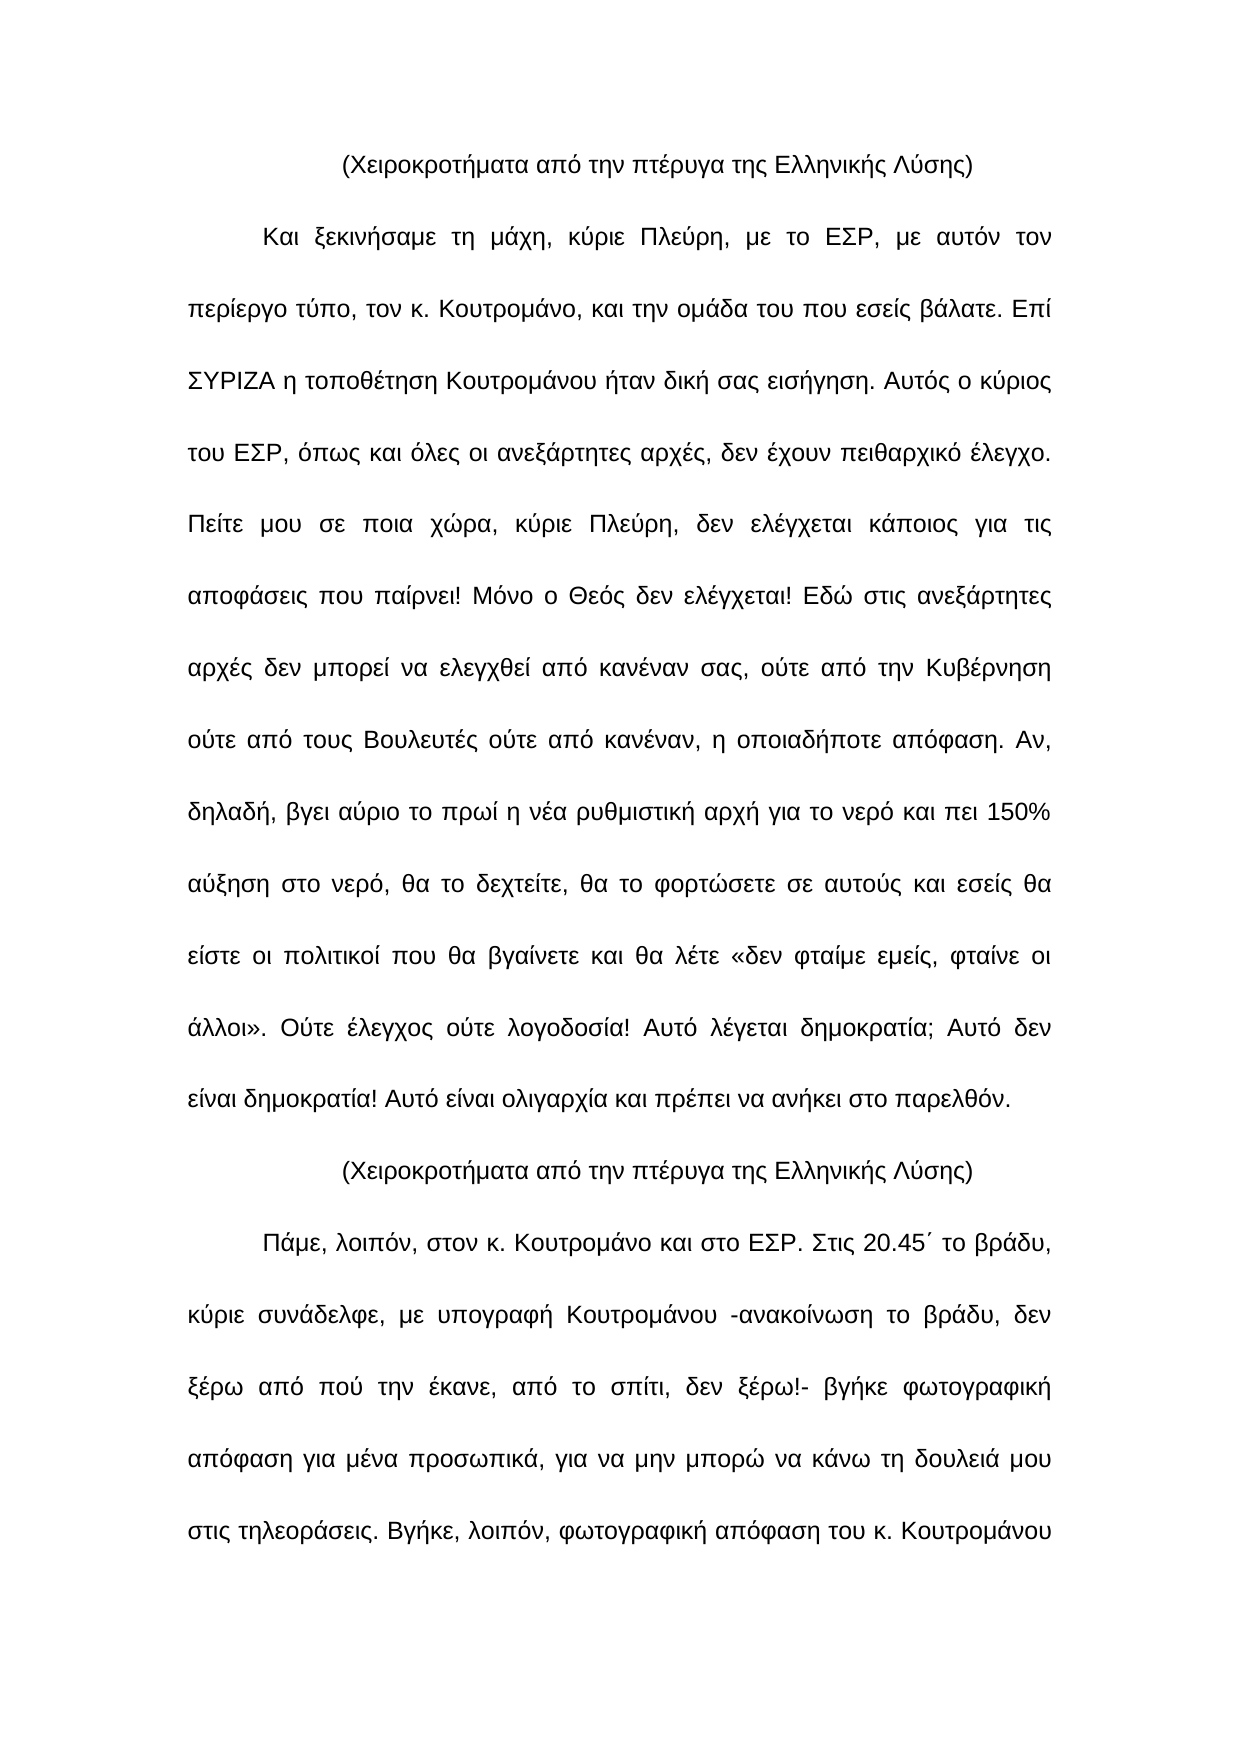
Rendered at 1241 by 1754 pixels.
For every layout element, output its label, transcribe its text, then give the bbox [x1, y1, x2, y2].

text (Χειροκροτήματα από την πτέρυγα της Ελληνικής Λύσης) [187, 1156, 1053, 1185]
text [187, 1228, 1053, 1544]
text Και ξεκινήσαμε τη μάχη, κύριε Πλεύρη, με το ΕΣΡ, με αυτόν τον περίεργο τύπο, τον κ. Κουτρομάνο, και την ομάδα του που εσείς βάλατε. Επί ΣΥΡΙΖΑ η τοποθέτηση Κουτρομάνου ήταν δική σας εισήγηση. Αυτός ο κύριος του ΕΣΡ, όπως και όλες οι ανεξάρτητες αρχές, δεν έχουν πειθαρχικό έλεγχο. Πείτε μου σε ποια χώρα, κύριε Πλεύρη, δεν ελέγχεται κάποιος για τις αποφάσεις που παίρνει! Μόνο ο Θεός δεν ελέγχεται! Εδώ στις ανεξάρτητες αρχές δεν μπορεί να ελεγχθεί από κανέναν σας, ούτε από την Κυβέρνηση ούτε από τους Βουλευτές ούτε από κανέναν, η οποιαδήποτε απόφαση. Αν, δηλαδή, βγει αύριο το πρωί η νέα ρυθμιστική αρχή για το νερό και πει 150% αύξηση στο νερό, θα το δεχτείτε, θα το φορτώσετε σε αυτούς και εσείς θα είστε οι πολιτικοί που θα βγαίνετε και θα λέτε «δεν φταίμε εμείς, φταίνε οι άλλοι». Ούτε έλεγχος ούτε λογοδοσία! Αυτό λέγεται δημοκρατία; Αυτό δεν είναι δημοκρατία! Αυτό είναι ολιγαρχία και πρέπει να ανήκει στο παρελθόν. [187, 222, 1053, 1113]
text (Χειροκροτήματα από την πτέρυγα της Ελληνικής Λύσης) [187, 150, 1053, 179]
